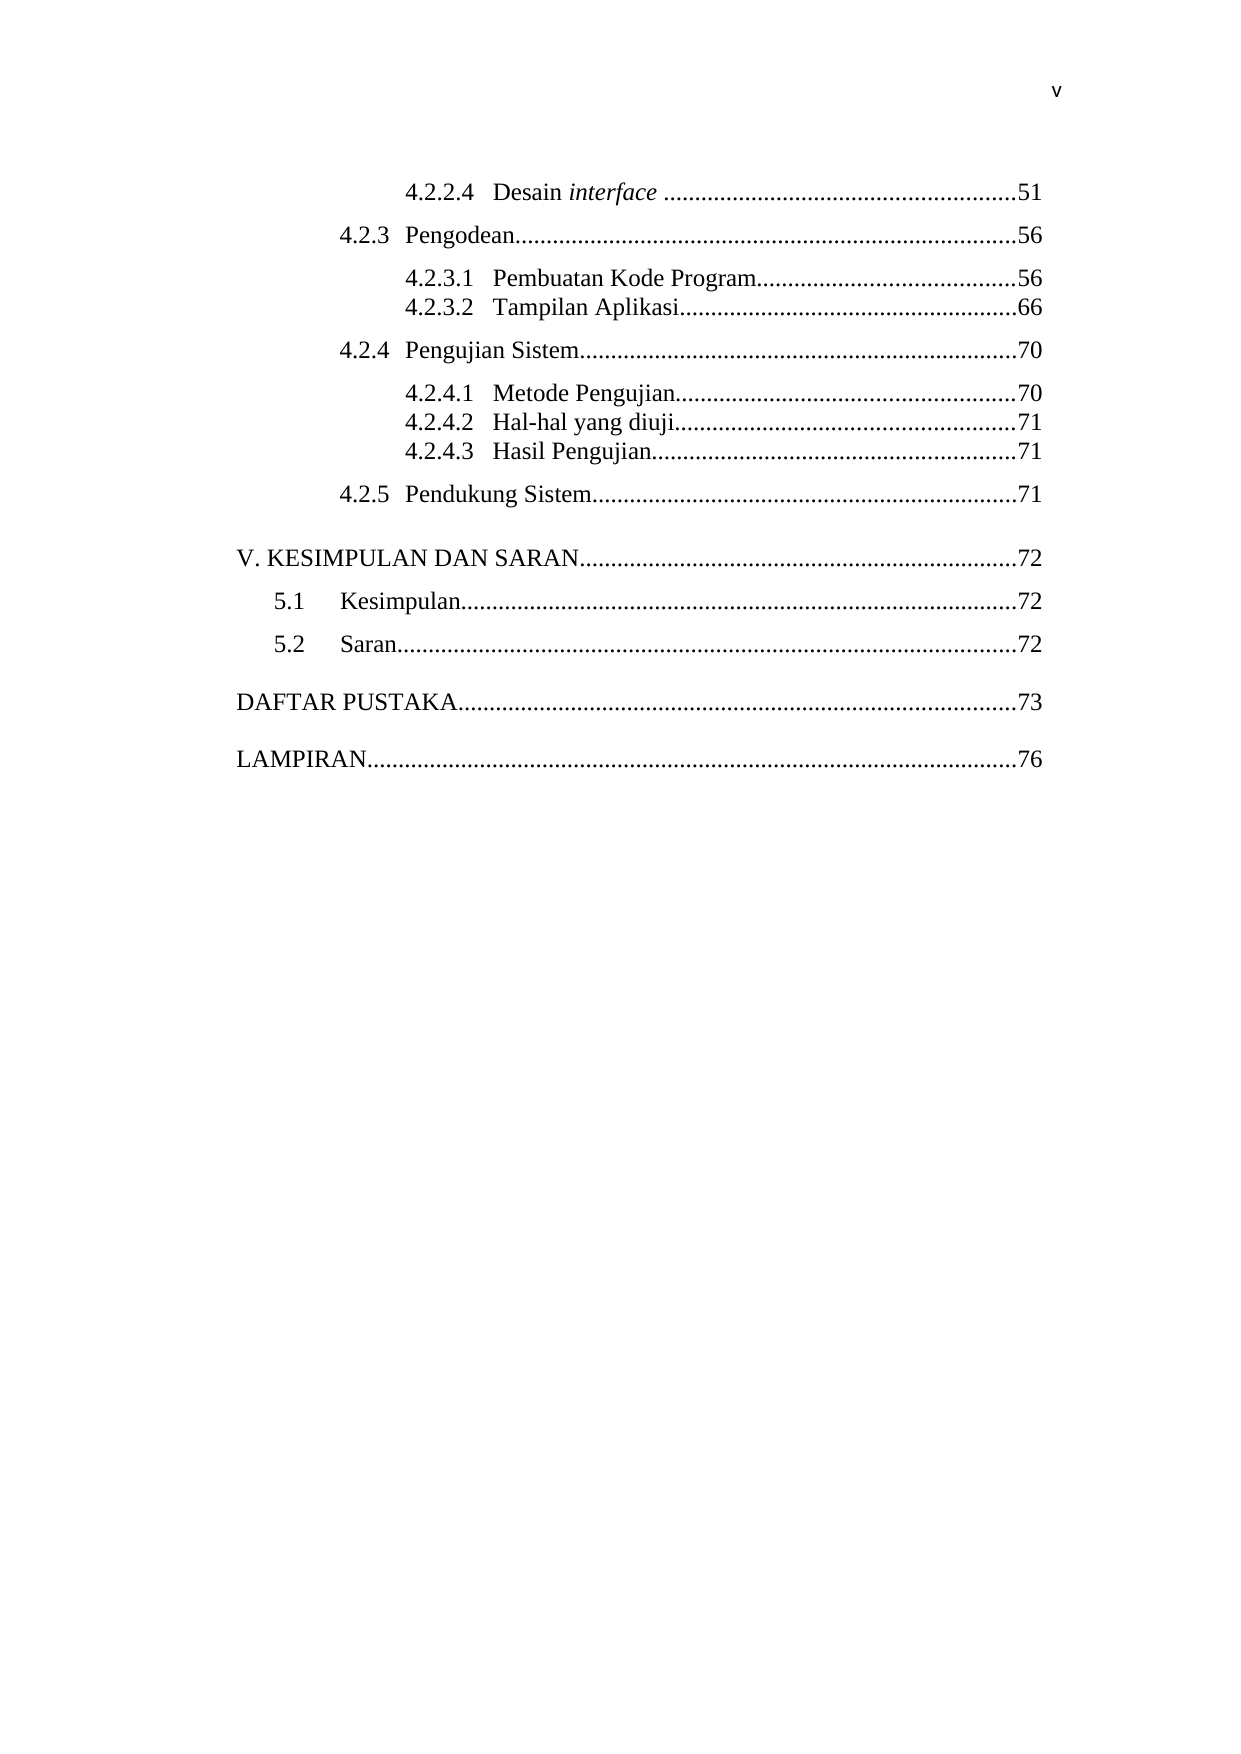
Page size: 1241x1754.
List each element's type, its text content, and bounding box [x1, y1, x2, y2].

text V. KESIMPULAN DAN SARAN 72 [236, 543, 1062, 572]
text DAFTAR PUSTAKA 73 [236, 687, 1062, 716]
list 4.2.5 Pendukung Sistem 71 [339, 479, 1062, 508]
list 4.2.2.4 Desain interface 51 [339, 177, 1062, 206]
text 5.2 Saran 72 [274, 629, 1062, 658]
list 4.2.3 Pengodean 56 [339, 220, 1062, 249]
list 4.2.4.2 Hal-hal yang diuji 71 [339, 407, 1062, 436]
text LAMPIRAN 76 [236, 744, 1062, 773]
text 5.1 Kesimpulan 72 [274, 586, 1062, 615]
list 4.2.3.1 Pembuatan Kode Program 56 [339, 263, 1062, 292]
list 4.2.4 Pengujian Sistem 70 [339, 335, 1062, 364]
list 4.2.3.2 Tampilan Aplikasi 66 [339, 292, 1062, 321]
list 4.2.4.1 Metode Pengujian 70 [339, 378, 1062, 407]
list 4.2.4.3 Hasil Pengujian 71 [339, 436, 1062, 465]
